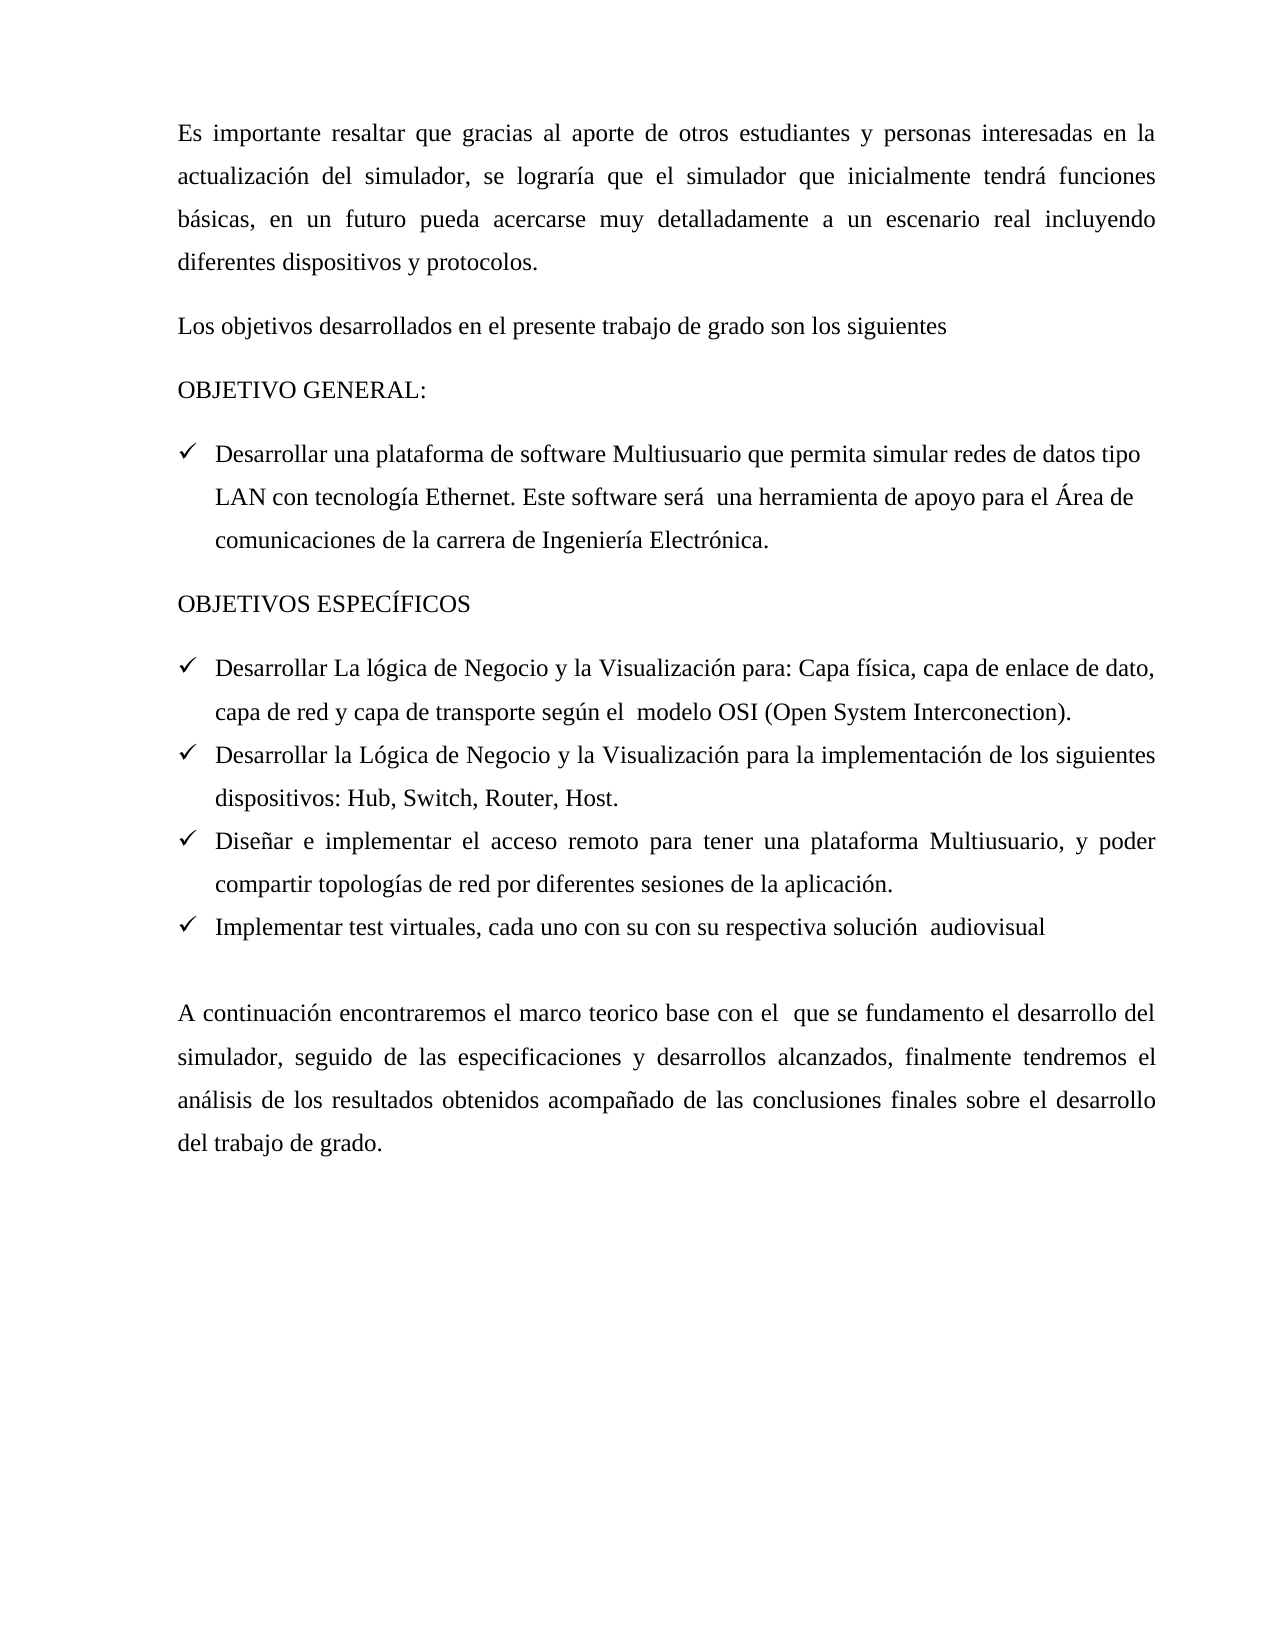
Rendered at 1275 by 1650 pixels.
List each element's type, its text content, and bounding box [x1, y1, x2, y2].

list Desarrollar La lógica de Negocio y la Visualización para: Capa física, capa de enlace de dato, capa de red y capa de transporte según el modelo OSI (Open System Interconection). [177, 653, 1157, 725]
list Desarrollar una plataforma de software Multiusuario que permita simular redes de datos tipo LAN con tecnología Ethernet. Este software será una herramienta de apoyo para el Área de comunicaciones de la carrera de Ingeniería Electrónica. [177, 439, 1157, 554]
text OBJETIVOS ESPECÍFICOS [177, 589, 1157, 618]
text Es importante resaltar que gracias al aporte de otros estudiantes y personas interesadas en la actualización del simulador, se lograría que el simulador que inicialmente tendrá funciones básicas, en un futuro pueda acercarse muy detalladamente a un escenario real incluyendo diferentes dispositivos y protocolos. [177, 118, 1157, 276]
text Los objetivos desarrollados en el presente trabajo de grado son los siguientes [177, 311, 1157, 340]
list Implementar test virtuales, cada uno con su con su respectiva solución audiovisual [177, 912, 1157, 941]
list A continuación encontraremos el marco teorico base con el que se fundamento el desarrollo del simulador, seguido de las especificaciones y desarrollos alcanzados, finalmente tendremos el análisis de los resultados obtenidos acompañado de las conclusiones finales sobre el desarrollo del trabajo de grado. [177, 998, 1157, 1157]
text OBJETIVO GENERAL: [177, 375, 1157, 404]
list Diseñar e implementar el acceso remoto para tener una plataforma Multiusuario, y poder compartir topologías de red por diferentes sesiones de la aplicación. [177, 826, 1157, 898]
list Desarrollar la Lógica de Negocio y la Visualización para la implementación de los siguientes dispositivos: Hub, Switch, Router, Host. [177, 740, 1157, 812]
